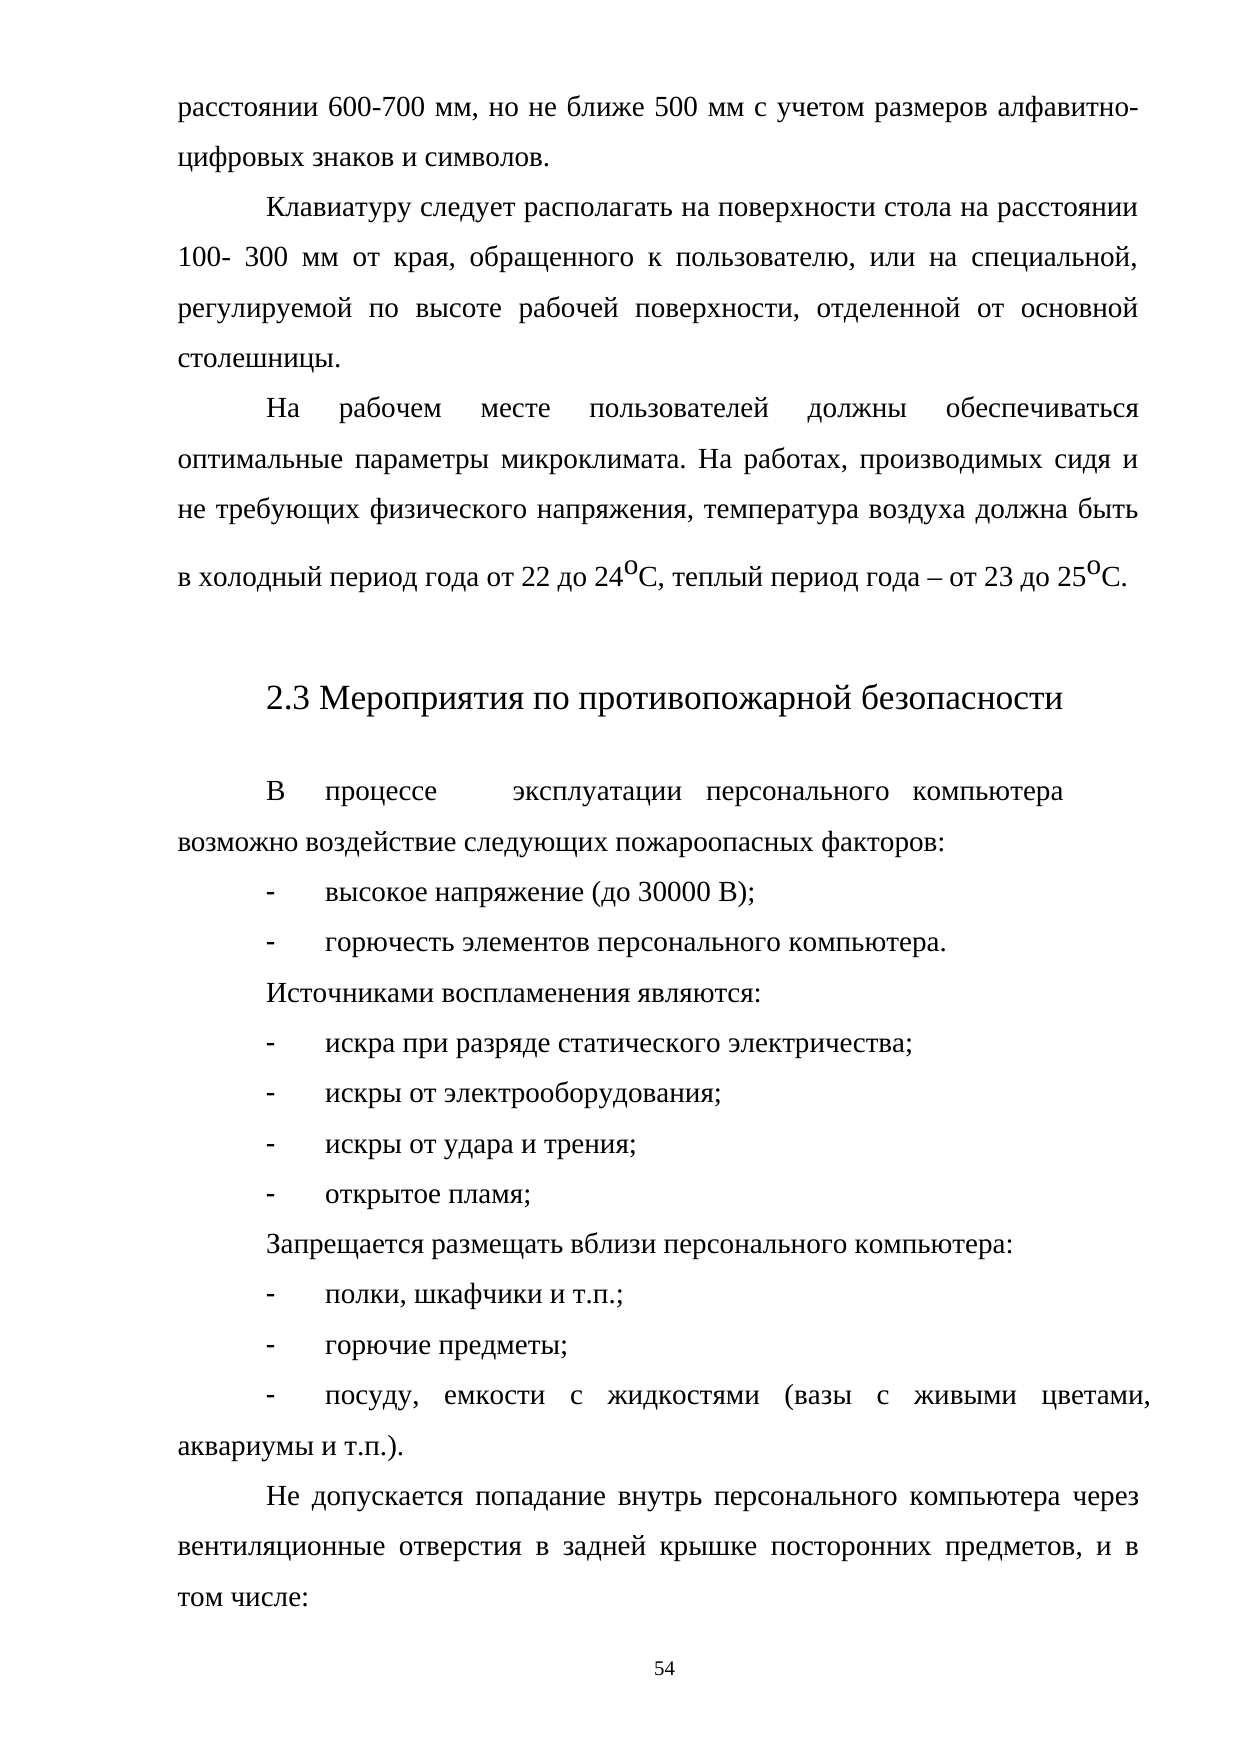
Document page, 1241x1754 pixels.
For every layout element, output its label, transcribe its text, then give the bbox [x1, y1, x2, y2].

text Не допускается попадание внутрь персонального компьютера через вентиляционные отверстия в задней крышке посторонних предметов, и в том числе: [177, 1478, 1140, 1612]
list горючие предметы; [177, 1327, 1152, 1361]
list полки, шкафчики и т.п.; [177, 1277, 1152, 1310]
list высокое напряжение (до 30000 В); [177, 874, 1152, 908]
list посуду, емкости с жидкостями (вазы с живыми цветами, аквариумы и т.п.). [177, 1377, 1152, 1461]
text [177, 89, 1139, 172]
list горючесть элементов персонального компьютера. [177, 924, 1152, 958]
text Запрещается размещать вблизи персонального компьютера: [177, 1226, 1152, 1260]
list открытое пламя; [177, 1176, 1152, 1209]
text Клавиатуру следует располагать на поверхности стола на расстоянии 100- 300 мм от края, обращенного к пользователю, или на специальной, регулируемой по высоте рабочей поверхности, отделенной от основной столешницы. [177, 189, 1139, 374]
list искра при разряде статического электричества; [177, 1025, 1152, 1059]
text На рабочем месте пользователей должны обеспечиваться оптимальные параметры микроклимата. На работах, производимых сидя и не требующих физического напряжения, температура воздуха должна быть в холодный период года от 22 до 24оС, теплый период года – от 23 до 25оС. [177, 391, 1139, 593]
text В процессе эксплуатации персонального компьютера возможно воздействие следующих пожароопасных факторов: [177, 773, 1139, 857]
list искры от удара и трения; [177, 1126, 1152, 1159]
list искры от электрооборудования; [177, 1075, 1152, 1109]
text Источниками воспламенения являются: [177, 975, 1152, 1008]
subtitle 2.3 Мероприятия по противопожарной безопасности [177, 676, 1152, 717]
